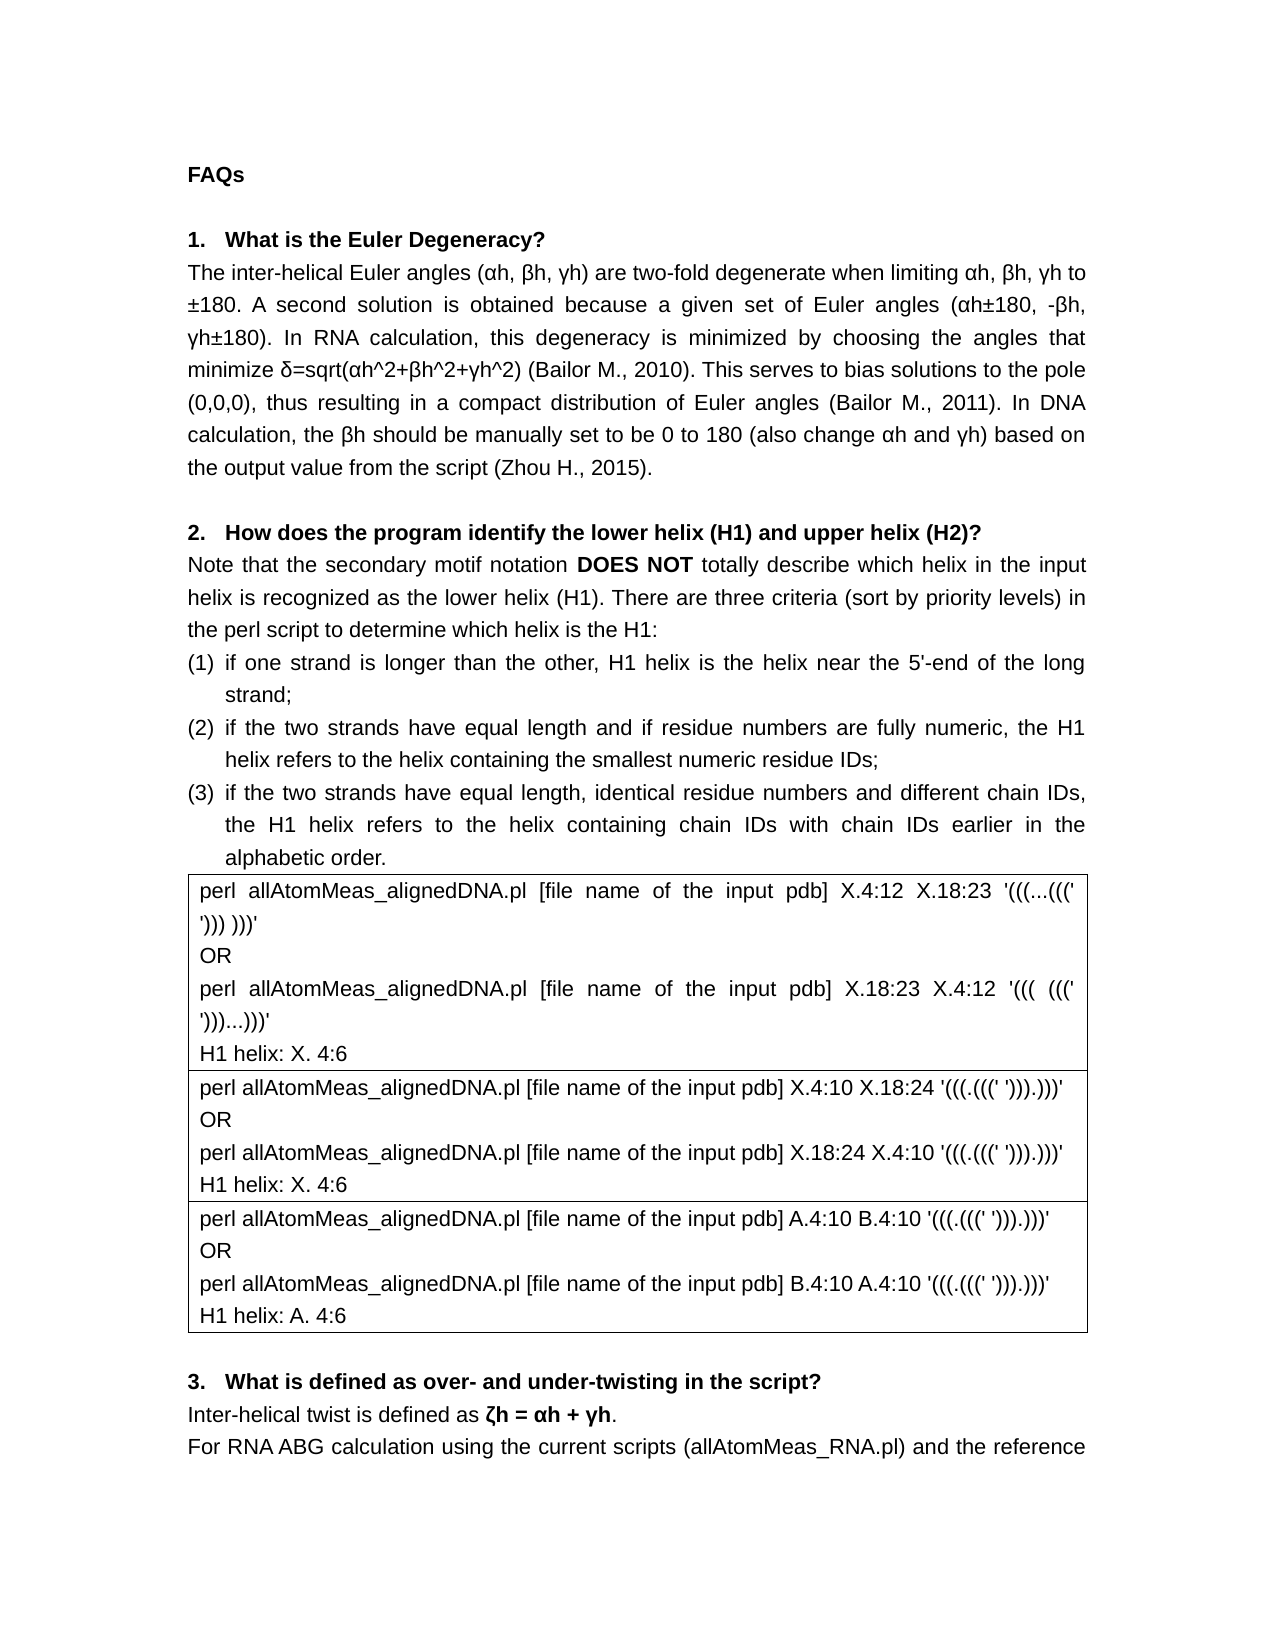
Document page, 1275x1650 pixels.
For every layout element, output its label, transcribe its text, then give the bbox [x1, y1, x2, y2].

table_cell perl allAtomMeas_alignedDNA.pl [file name of the input pdb] A.4:10 B.4:10 '(((.(((' '))).)))' OR perl allAtomMeas_alignedDNA.pl [file name of the input pdb] B.4:10 A.4:10 '(((.(((' '))).)))' H1 helix: A. 4:6 [189, 1202, 1087, 1332]
list if one strand is longer than the other, H1 helix is the helix near the 5'-end of the long strand; [187, 646, 1087, 711]
text Note that the secondary motif notation DOES NOT totally describe which helix in the input helix is recognized as the lower helix (H1). There are three criteria (sort by priority levels) in the perl script to determine which helix is the H1: [187, 549, 1087, 646]
text FAQs [187, 159, 1087, 191]
table_header perl allAtomMeas_alignedDNA.pl [file name of the input pdb] X.4:12 X.18:23 '(((...(((' '))) )))' OR perl allAtomMeas_alignedDNA.pl [file name of the input pdb] X.18:23 X.4:12 '((( (((' ')))...)))' H1 helix: X. 4:6 [189, 875, 1087, 1070]
table_cell perl allAtomMeas_alignedDNA.pl [file name of the input pdb] X.4:10 X.18:24 '(((.(((' '))).)))' OR perl allAtomMeas_alignedDNA.pl [file name of the input pdb] X.18:24 X.4:10 '(((.(((' '))).)))' H1 helix: X. 4:6 [189, 1071, 1087, 1201]
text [187, 1430, 1087, 1463]
list if the two strands have equal length, identical residue numbers and different chain IDs, the H1 helix refers to the helix containing chain IDs with chain IDs earlier in the alphabetic order. [187, 776, 1087, 874]
text Inter-helical twist is defined as ζh = αh + γh. [187, 1398, 1087, 1430]
list if the two strands have equal length and if residue numbers are fully numeric, the H1 helix refers to the helix containing the smallest numeric residue IDs; [187, 711, 1087, 776]
list How does the program identify the lower helix (H1) and upper helix (H2)? [187, 516, 1087, 549]
list What is defined as over- and under-twisting in the script? [187, 1365, 1087, 1398]
text The inter-helical Euler angles (αh, βh, γh) are two-fold degenerate when limiting αh, βh, γh to ±180. A second solution is obtained because a given set of Euler angles (αh±180, -βh, γh±180). In RNA calculation, this degeneracy is minimized by choosing the angles that minimize δ=sqrt(αh^2+βh^2+γh^2) (Bailor M., 2010). This serves to bias solutions to the pole (0,0,0), thus resulting in a compact distribution of Euler angles (Bailor M., 2011). In DNA calculation, the βh should be manually set to be 0 to 180 (also change αh and γh) based on the output value from the script (Zhou H., 2015). [187, 256, 1087, 484]
list What is the Euler Degeneracy? [187, 224, 1087, 256]
